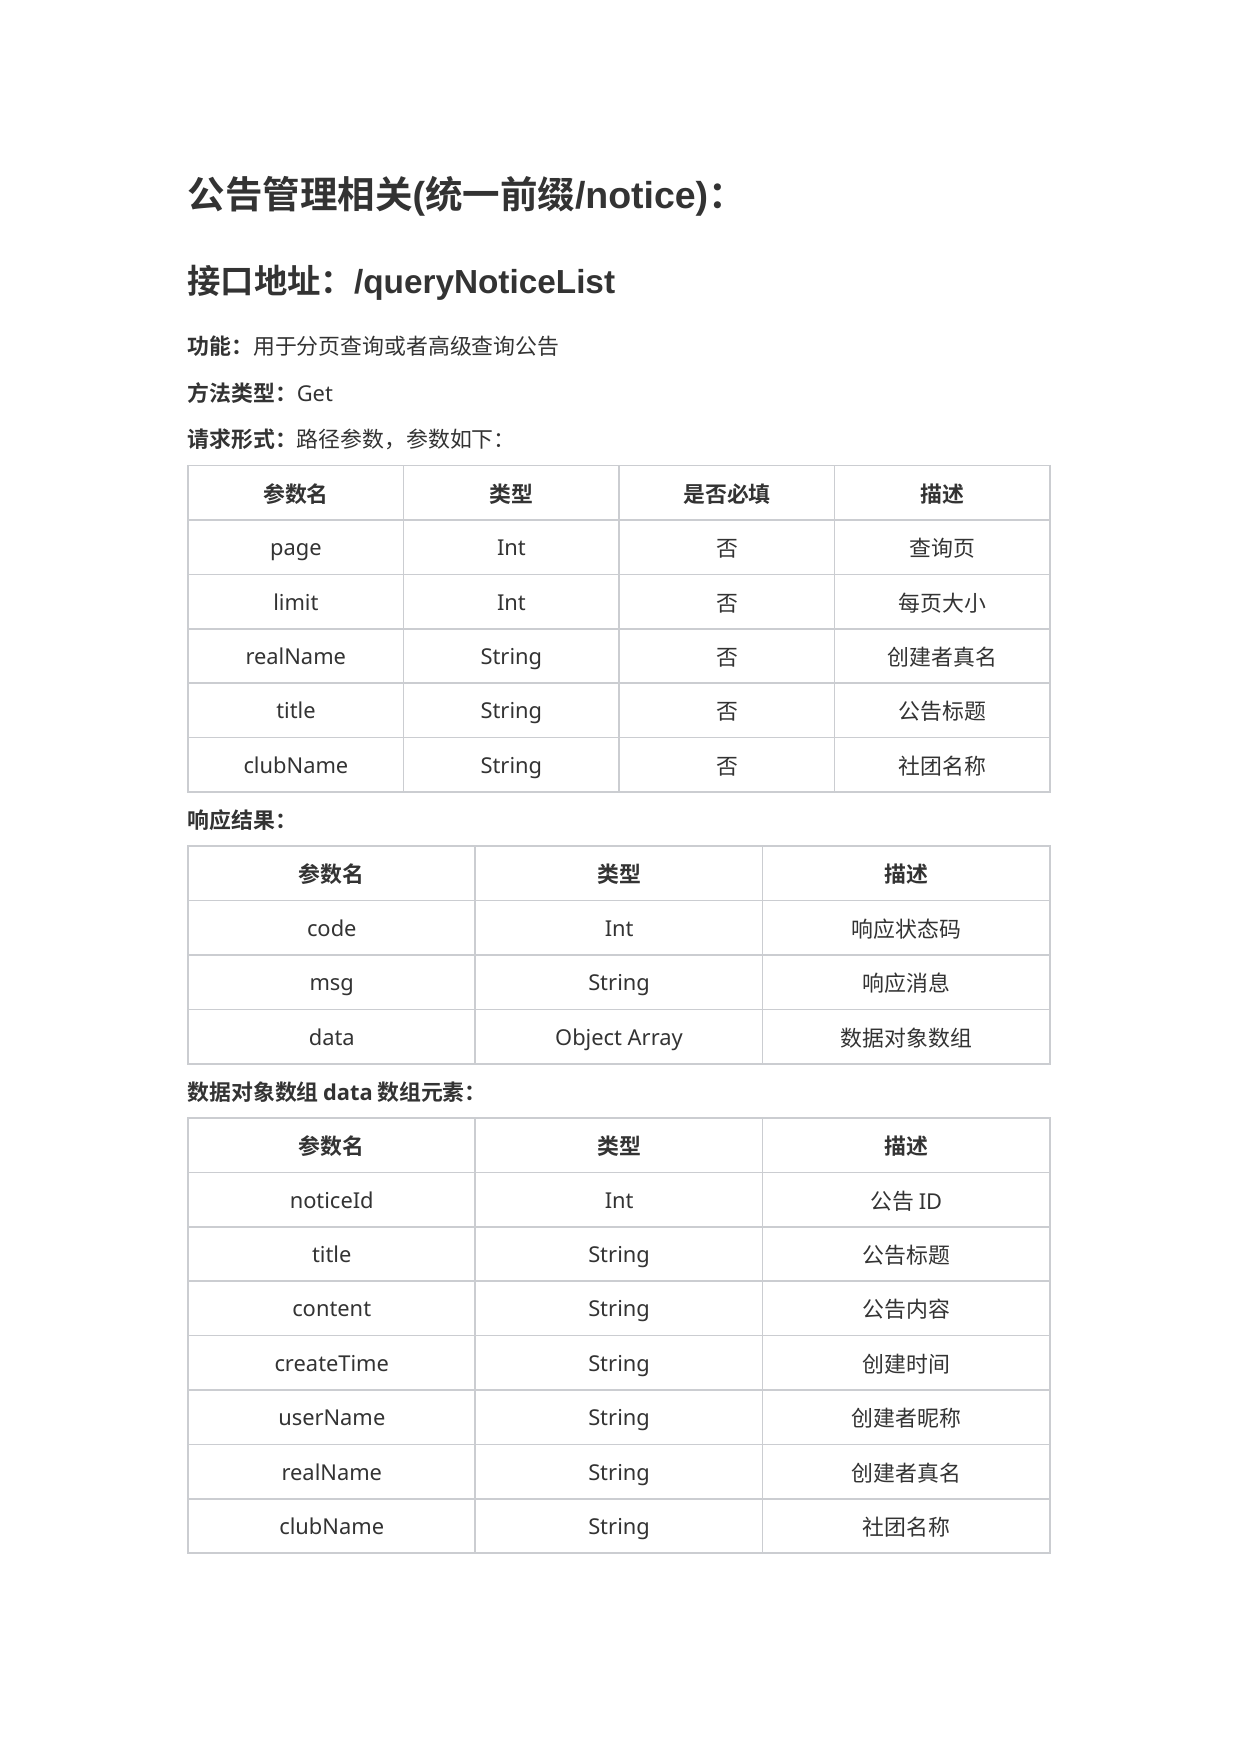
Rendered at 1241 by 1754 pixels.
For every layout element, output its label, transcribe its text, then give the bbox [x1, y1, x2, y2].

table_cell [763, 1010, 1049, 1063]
list 方法类型：Get [187, 372, 1053, 412]
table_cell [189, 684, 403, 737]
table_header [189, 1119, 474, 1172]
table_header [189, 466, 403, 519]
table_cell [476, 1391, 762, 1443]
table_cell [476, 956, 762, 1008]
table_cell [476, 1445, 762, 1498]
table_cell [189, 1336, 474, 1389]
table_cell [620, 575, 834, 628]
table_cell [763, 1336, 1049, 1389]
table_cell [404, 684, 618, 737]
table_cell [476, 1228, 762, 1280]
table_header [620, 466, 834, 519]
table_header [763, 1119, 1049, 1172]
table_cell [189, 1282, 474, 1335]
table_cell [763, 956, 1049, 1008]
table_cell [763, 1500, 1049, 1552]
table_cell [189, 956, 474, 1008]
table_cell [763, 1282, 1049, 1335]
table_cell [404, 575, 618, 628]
list 响应结果： [187, 799, 1053, 839]
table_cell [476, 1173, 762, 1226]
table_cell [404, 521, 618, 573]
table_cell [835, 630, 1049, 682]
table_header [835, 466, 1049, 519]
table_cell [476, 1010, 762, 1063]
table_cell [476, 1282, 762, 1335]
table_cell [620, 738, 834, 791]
list 数据对象数组data数组元素： [187, 1071, 1053, 1111]
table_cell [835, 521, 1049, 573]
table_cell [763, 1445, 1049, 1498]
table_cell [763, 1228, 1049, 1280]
subtitle 接口地址：/queryNoticeList [187, 238, 1053, 319]
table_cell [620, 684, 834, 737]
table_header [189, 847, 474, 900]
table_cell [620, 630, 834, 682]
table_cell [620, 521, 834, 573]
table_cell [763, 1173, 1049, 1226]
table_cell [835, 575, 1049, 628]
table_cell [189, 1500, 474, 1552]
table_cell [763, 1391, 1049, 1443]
list 请求形式：路径参数，参数如下： [187, 418, 1053, 458]
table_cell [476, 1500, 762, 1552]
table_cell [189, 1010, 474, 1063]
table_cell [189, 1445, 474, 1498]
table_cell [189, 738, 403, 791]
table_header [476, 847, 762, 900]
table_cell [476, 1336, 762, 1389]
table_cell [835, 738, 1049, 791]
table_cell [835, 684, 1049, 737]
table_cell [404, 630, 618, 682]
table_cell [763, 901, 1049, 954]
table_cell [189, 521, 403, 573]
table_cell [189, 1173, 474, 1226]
list 功能：用于分页查询或者高级查询公告 [187, 325, 1053, 365]
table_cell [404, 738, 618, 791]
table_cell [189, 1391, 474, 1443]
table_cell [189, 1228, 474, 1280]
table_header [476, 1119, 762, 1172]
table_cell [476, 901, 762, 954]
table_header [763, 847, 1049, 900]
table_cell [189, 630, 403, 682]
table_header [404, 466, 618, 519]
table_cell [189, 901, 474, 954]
subtitle 公告管理相关(统一前缀/notice)： [187, 151, 1053, 232]
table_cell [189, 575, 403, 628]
